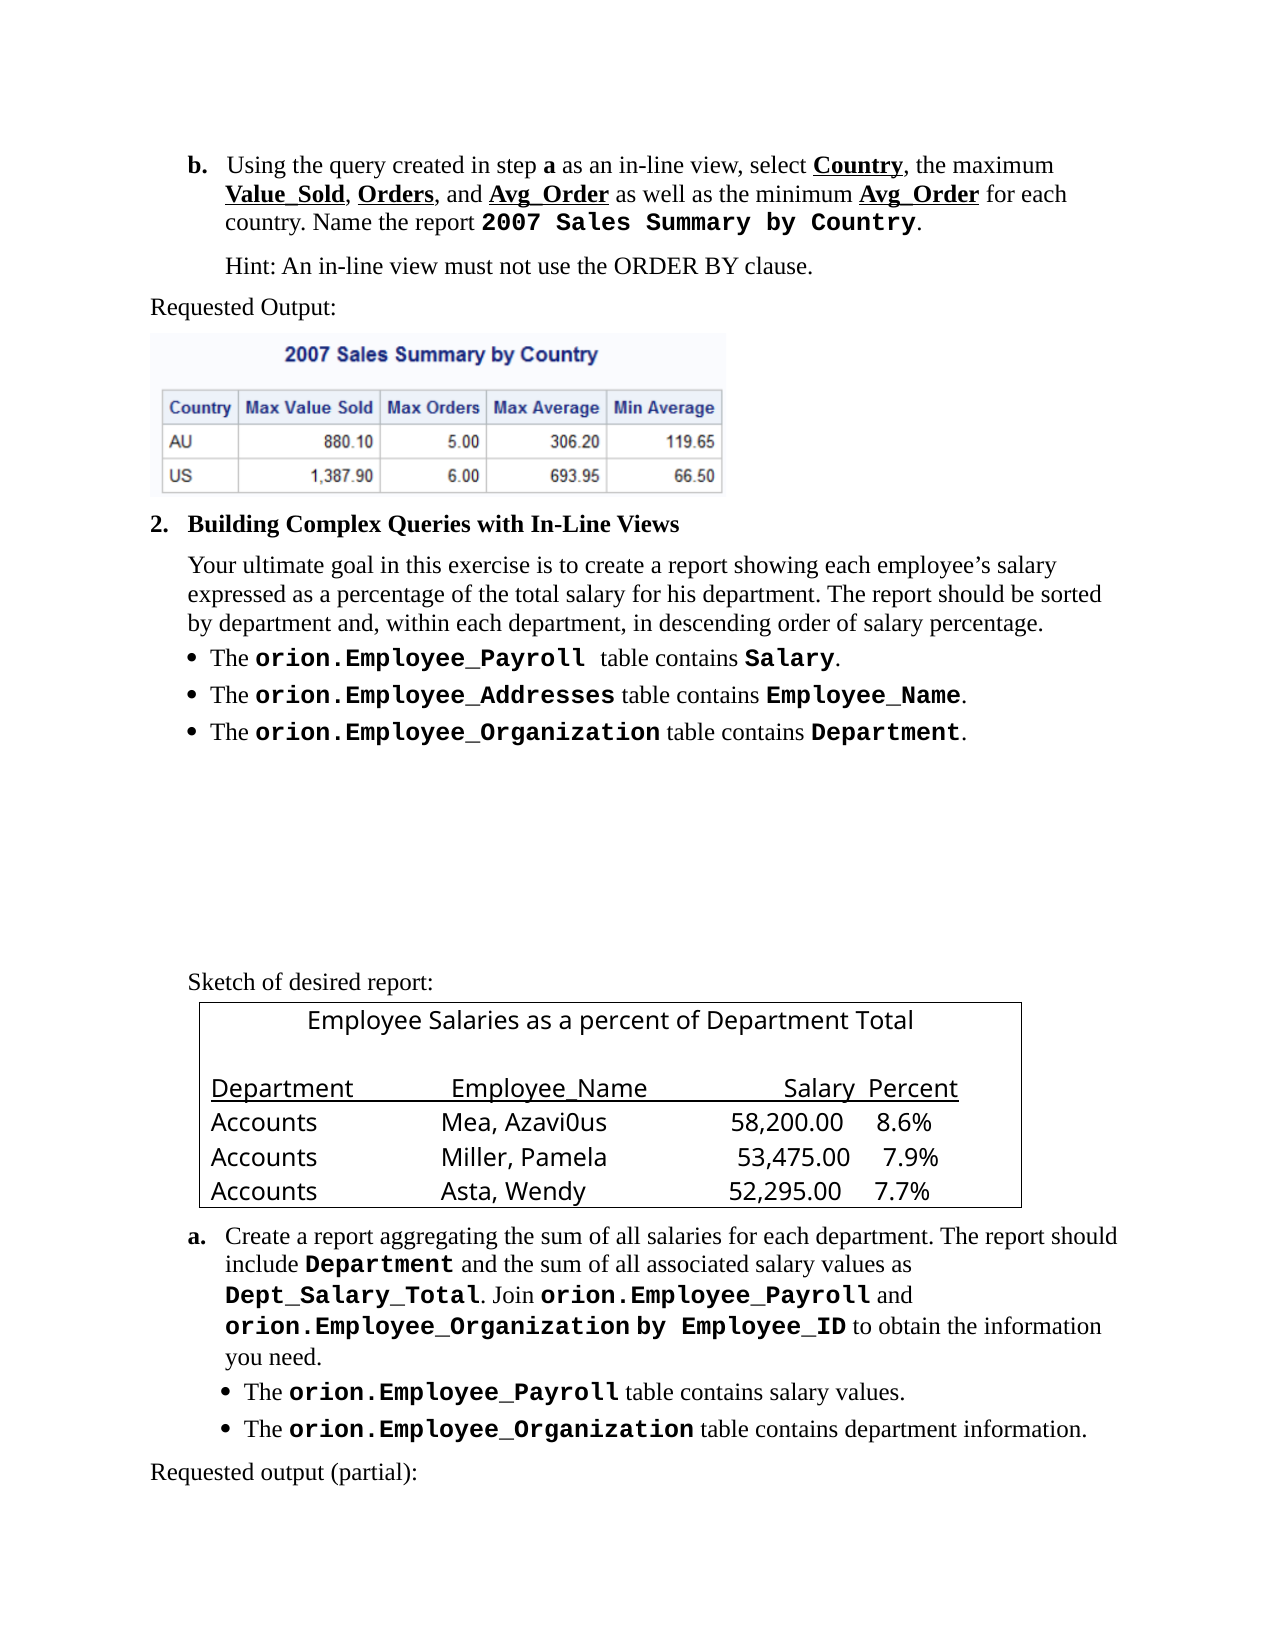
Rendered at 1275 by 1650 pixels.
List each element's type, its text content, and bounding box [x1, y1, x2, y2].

list Requested Output: [150, 292, 1125, 321]
text The orion.Employee_Organization table contains department information. [221, 1414, 1125, 1445]
text The orion.Employee_Payroll table contains Salary. [187, 643, 1125, 674]
list Sketch of desired report: [187, 967, 1125, 996]
list Hint: An in-line view must not use the ORDER BY clause. [225, 251, 1125, 279]
list Your ultimate goal in this exercise is to create a report showing each employee’s salary expressed as a percentage of the total salary for his department. The report should be sorted by department and, within each department, in descending order of salary percentage. [187, 551, 1125, 637]
text Building Complex Queries with In-Line Views [150, 509, 1125, 538]
picture [150, 333, 727, 497]
text The orion.Employee_Addresses table contains Employee_Name. [187, 680, 1125, 711]
list Using the query created in step a as an in-line view, select Country, the maximum Value_Sold, Orders, and Avg_Order as well as the minimum Avg_Order for each country. Name the report 2007 Sales Summary by Country. [187, 150, 1125, 238]
text Requested output (partial): [150, 1457, 1125, 1486]
list Create a report aggregating the sum of all salaries for each department. The report should include Department and the sum of all associated salary values as Dept_Salary_Total. Join orion.Employee_Payroll and orion.Employee_Organization by Employee_ID to obtain the information you need. [187, 1221, 1125, 1371]
table_header Employee Salaries as a percent of Department Total Department Employee_Name Salary Percent Accounts Mea, Azavi0us 58,200.00 8.6% Accounts Miller, Pamela 53,475.00 7.9% Accounts Asta, Wendy 52,295.00 7.7% [200, 1003, 1021, 1207]
text The orion.Employee_Organization table contains Department. [187, 717, 1125, 748]
text The orion.Employee_Payroll table contains salary values. [221, 1377, 1125, 1408]
